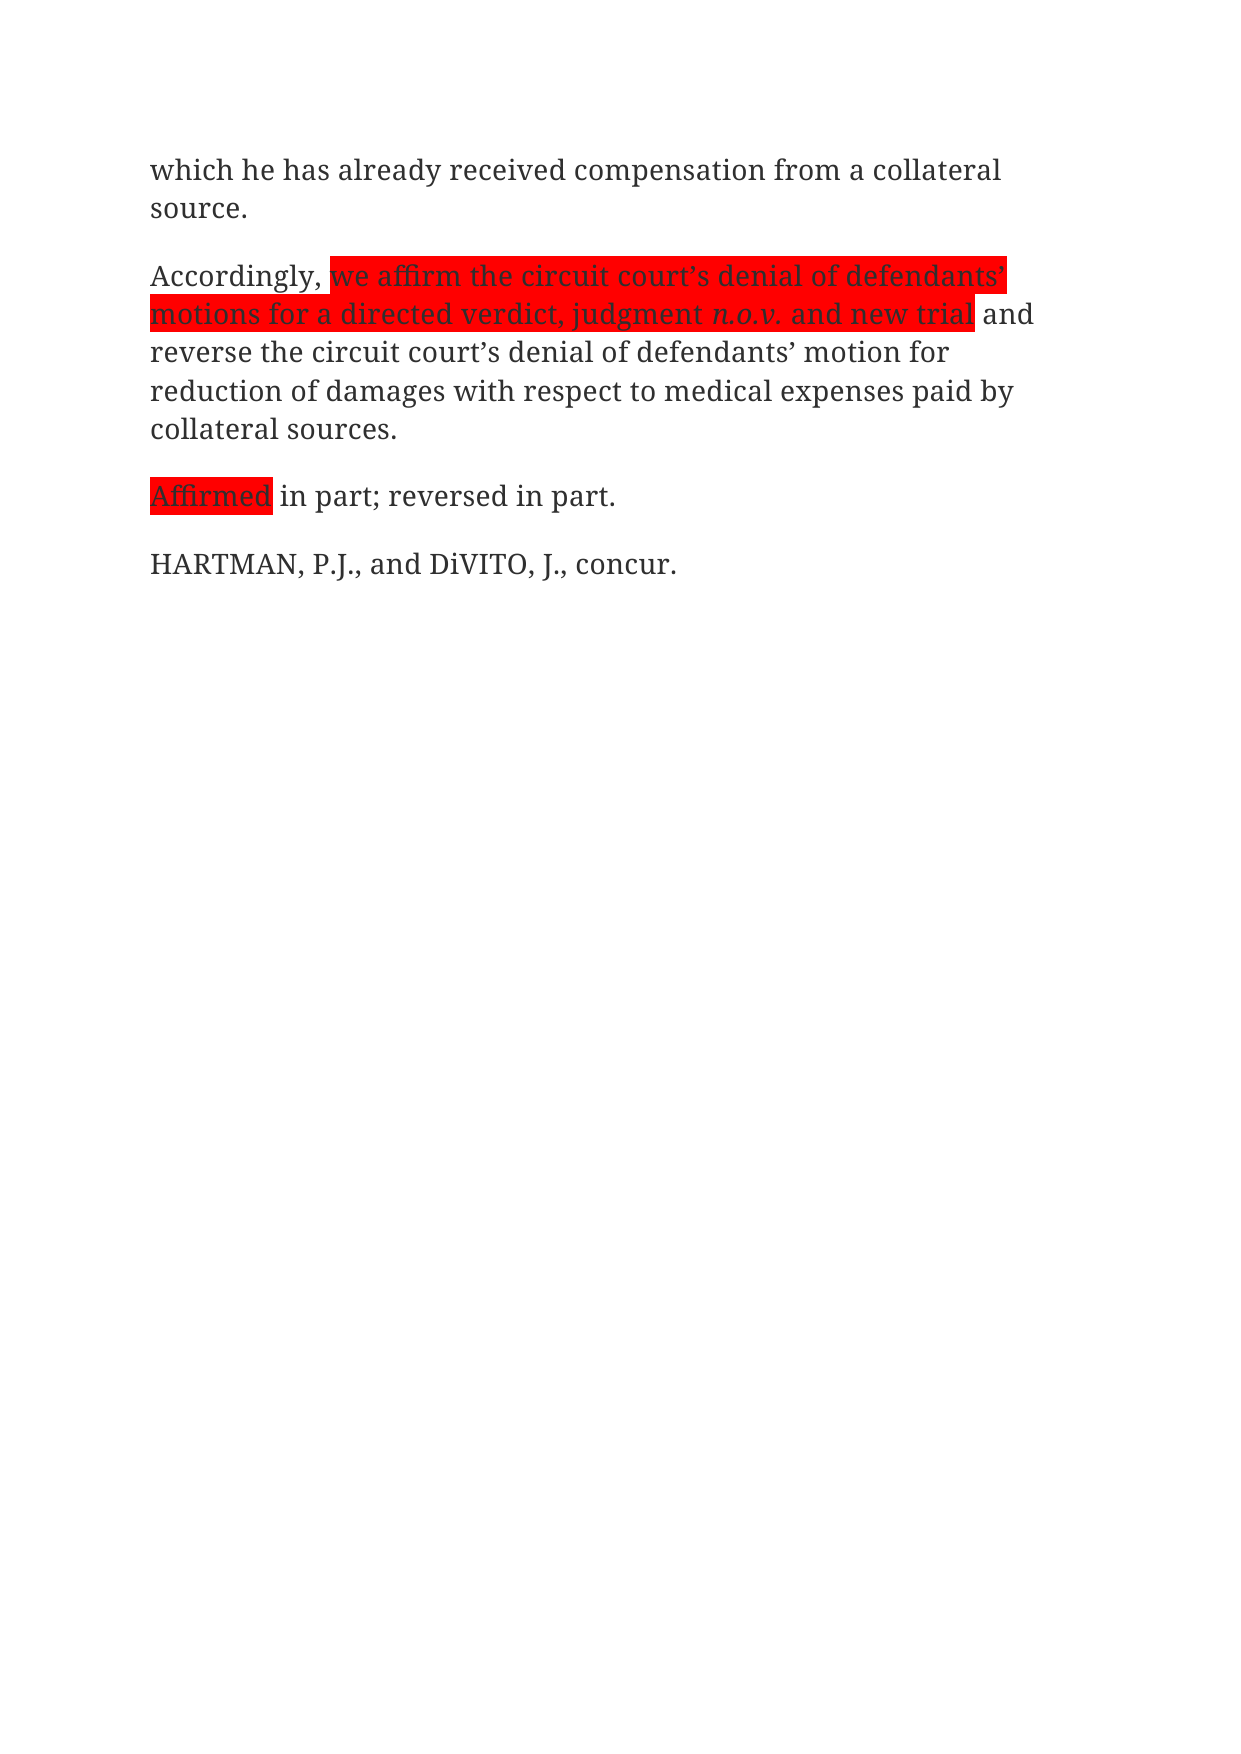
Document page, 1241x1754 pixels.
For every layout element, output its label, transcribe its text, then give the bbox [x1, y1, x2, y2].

text Affirmed in part; reversed in part. [273, 477, 1090, 515]
text HARTMAN, P.J., and DiVITO, J., concur. [150, 544, 1090, 582]
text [150, 150, 1090, 227]
text Accordingly, we affirm the circuit court’s denial of defendants’ motions for a directed verdict, judgment n.o.v. and new trial and reverse the circuit court’s denial of defendants’ motion for reduction of damages with respect to medical expenses paid by collateral sources. [150, 256, 1090, 447]
